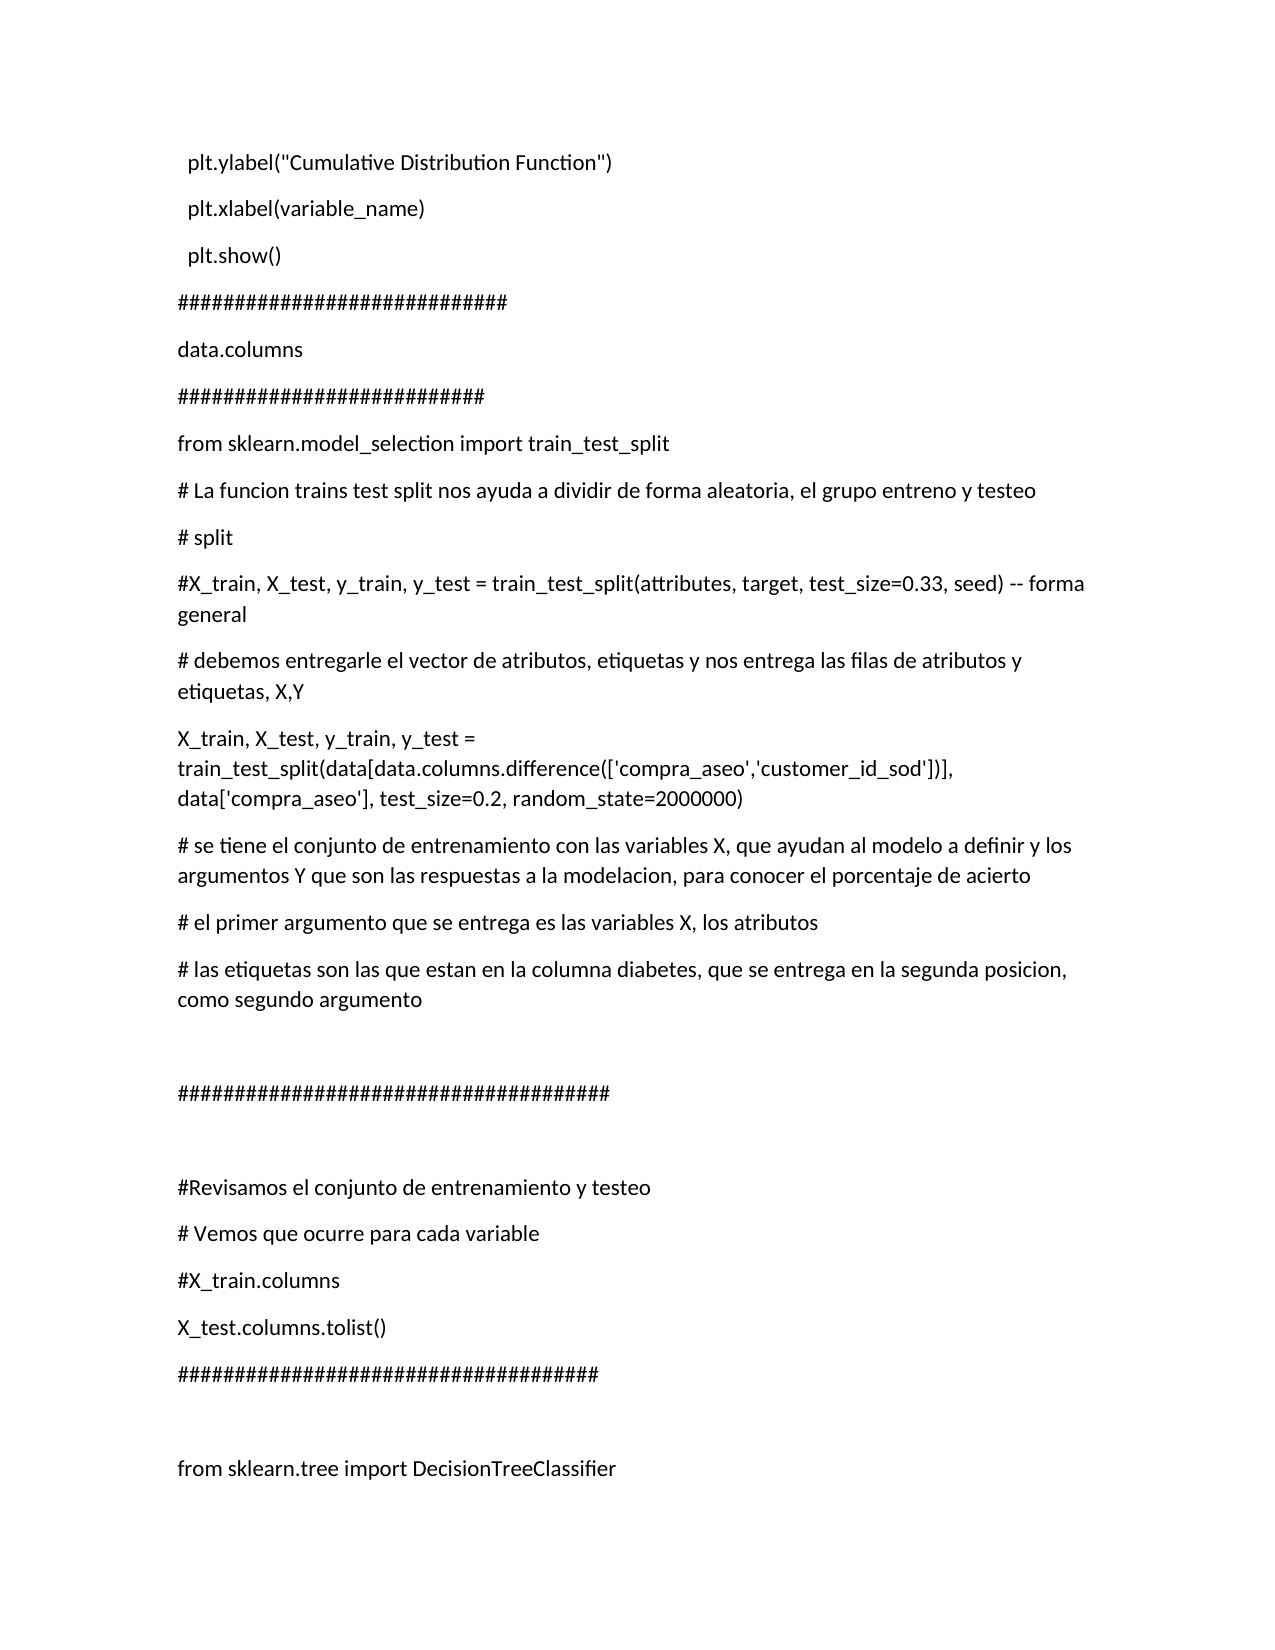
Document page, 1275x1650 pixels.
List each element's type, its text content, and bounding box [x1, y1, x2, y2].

text ##################################### [177, 1360, 1098, 1388]
text plt.xlabel(variable_name) [177, 194, 1098, 222]
text #X_train.columns [177, 1266, 1098, 1294]
text # se tiene el conjunto de entrenamiento con las variables X, que ayudan al modelo a definir y los argumentos Y que son las respuestas a la modelacion, para conocer el porcentaje de acierto [177, 831, 1098, 889]
text #Revisamos el conjunto de entrenamiento y testeo [177, 1173, 1098, 1201]
text #X_train, X_test, y_train, y_test = train_test_split(attributes, target, test_size=0.33, seed) -- forma general [177, 569, 1098, 628]
text plt.show() [177, 241, 1098, 269]
text # debemos entregarle el vector de atributos, etiquetas y nos entrega las filas de atributos y etiquetas, X,Y [177, 647, 1098, 705]
text from sklearn.tree import DecisionTreeClassifier [177, 1454, 1098, 1482]
text ########################### [177, 382, 1098, 410]
text from sklearn.model_selection import train_test_split [177, 429, 1098, 457]
text X_train, X_test, y_train, y_test = train_test_split(data[data.columns.difference(['compra_aseo','customer_id_sod'])], data['compra_aseo'], test_size=0.2, random_state=2000000) [177, 724, 1098, 812]
text ###################################### [177, 1079, 1098, 1107]
text plt.ylabel("Cumulative Distribution Function") [177, 148, 1098, 176]
text data.columns [177, 335, 1098, 363]
text # split [177, 523, 1098, 551]
text # el primer argumento que se entrega es las variables X, los atributos [177, 908, 1098, 936]
text ############################# [177, 288, 1098, 316]
text # Vemos que ocurre para cada variable [177, 1219, 1098, 1247]
text # las etiquetas son las que estan en la columna diabetes, que se entrega en la segunda posicion, como segundo argumento [177, 955, 1098, 1013]
text # La funcion trains test split nos ayuda a dividir de forma aleatoria, el grupo entreno y testeo [177, 476, 1098, 504]
text X_test.columns.tolist() [177, 1313, 1098, 1341]
